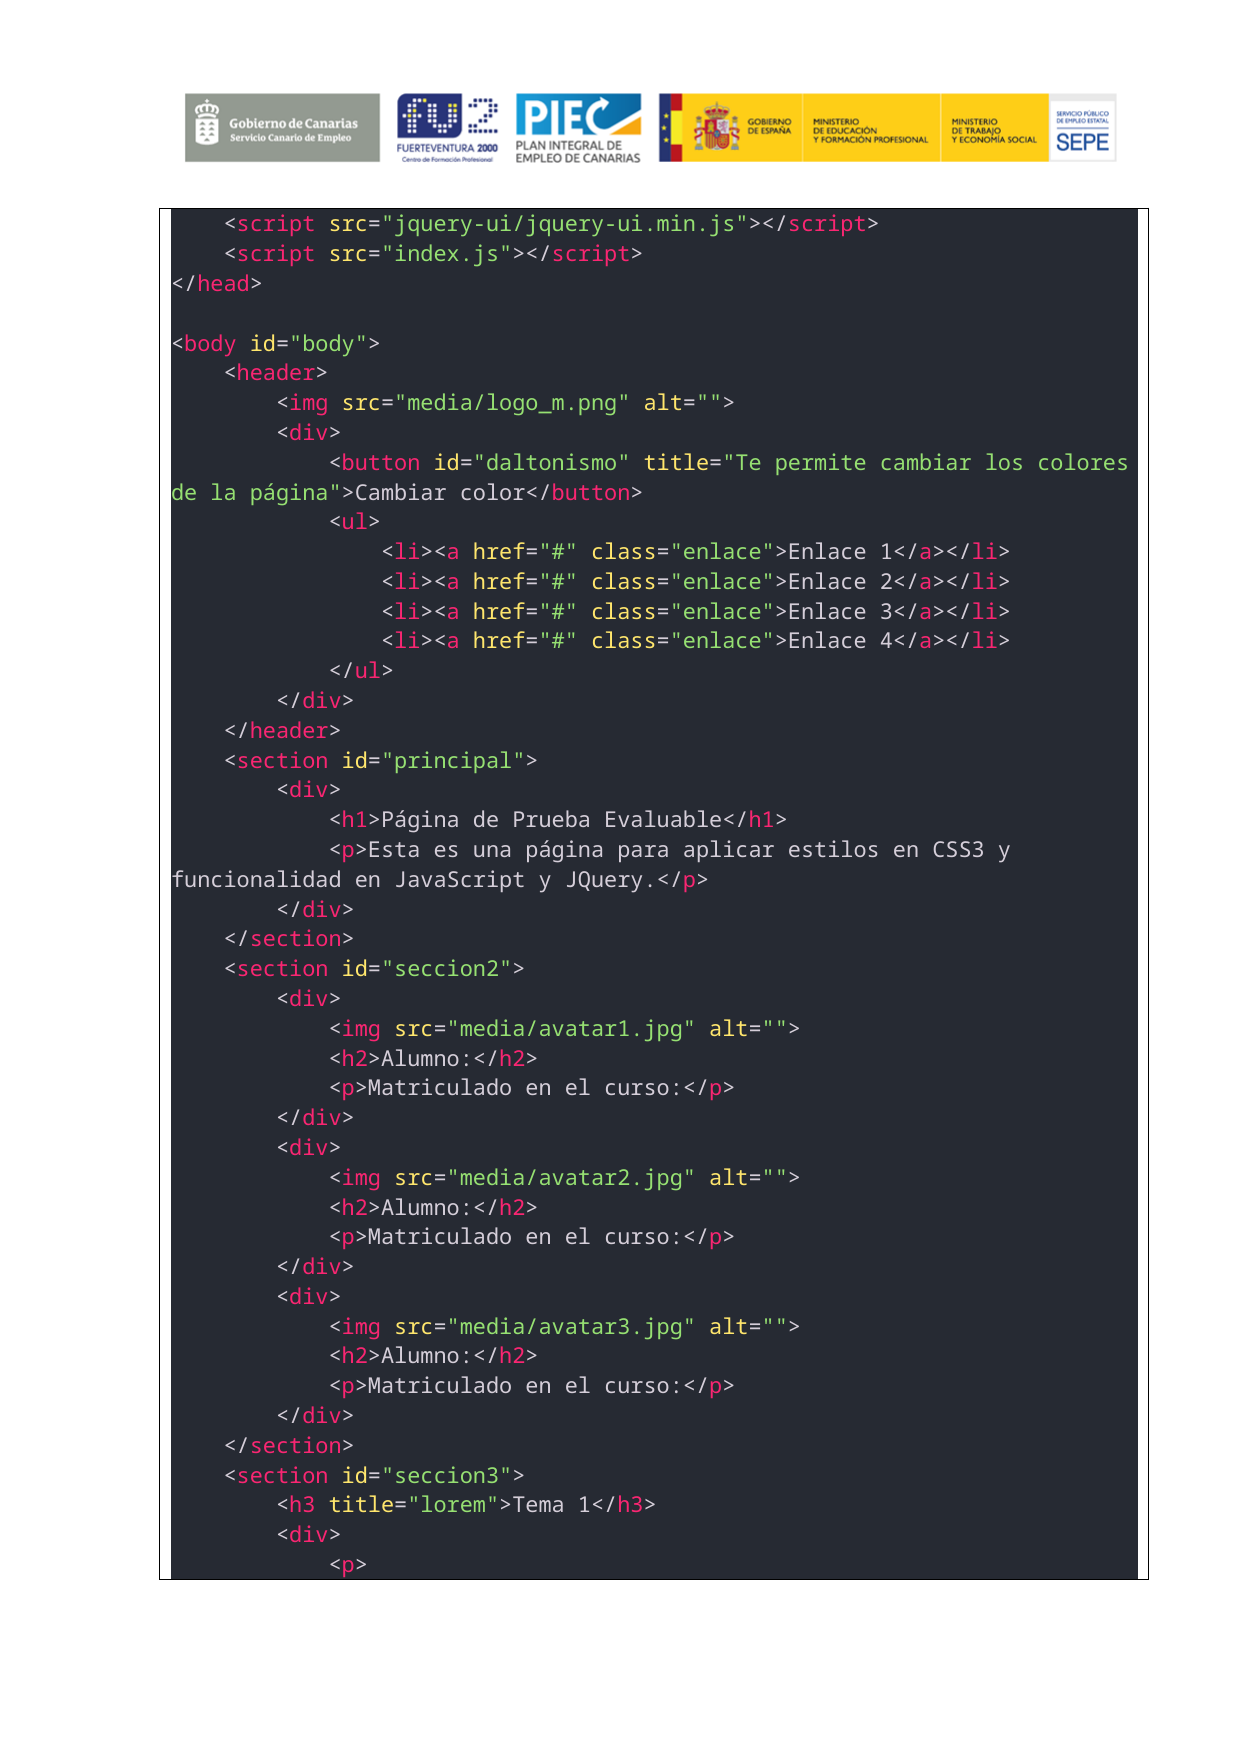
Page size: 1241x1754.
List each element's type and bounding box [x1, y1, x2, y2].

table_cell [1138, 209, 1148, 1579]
picture [162, 73, 1137, 183]
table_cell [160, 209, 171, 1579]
